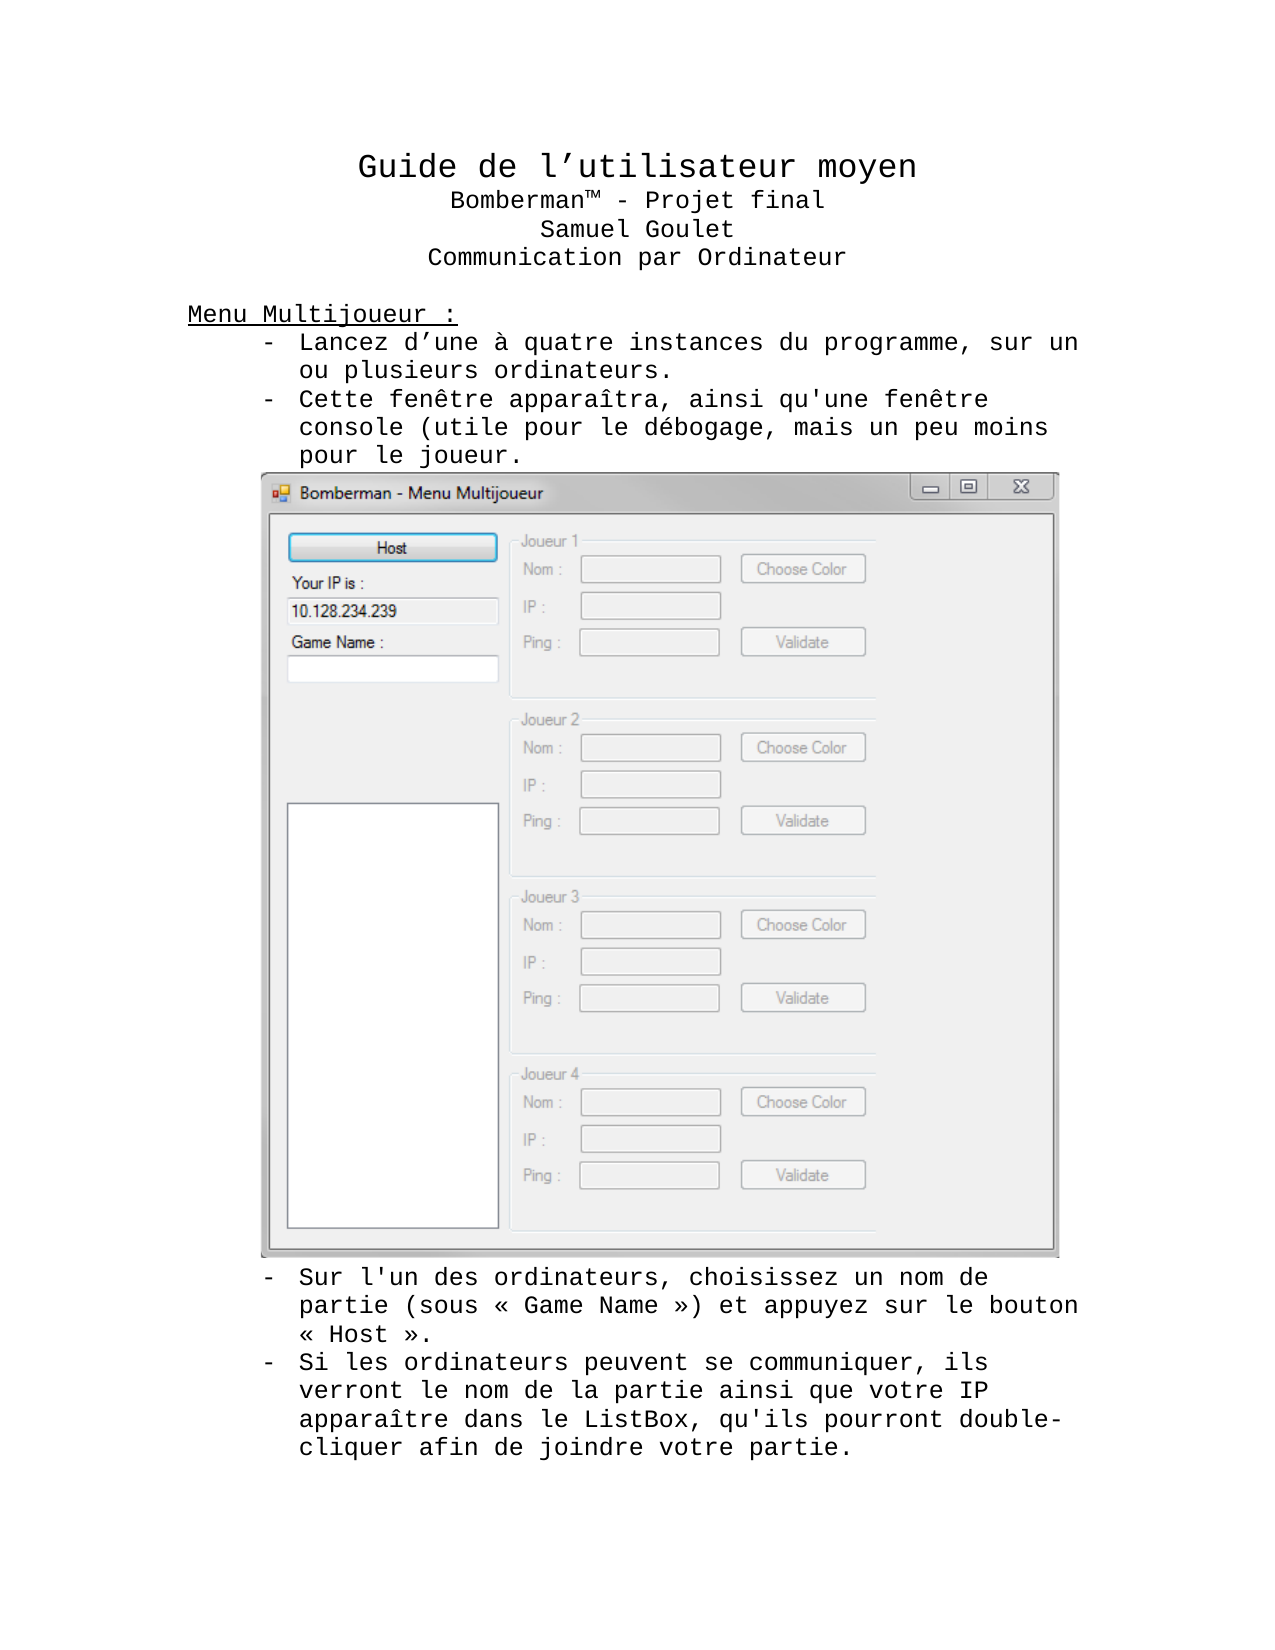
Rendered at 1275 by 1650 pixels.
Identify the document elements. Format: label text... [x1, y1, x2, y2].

text Bomberman™ - Projet final [187, 188, 1087, 216]
text Communication par Ordinateur [187, 244, 1087, 273]
list Lancez d’une à quatre instances du programme, sur un ou plusieurs ordinateurs. [261, 329, 1087, 386]
text Menu Multijoueur : [187, 301, 1087, 329]
text Samuel Goulet [187, 216, 1087, 244]
picture [259, 472, 1060, 1256]
text Guide de l’utilisateur moyen [187, 150, 1087, 188]
list Si les ordinateurs peuvent se communiquer, ils verront le nom de la partie ainsi que votre IP apparaître dans le ListBox, qu'ils pourront double-cliquer afin de joindre votre partie. [261, 1349, 1087, 1463]
list Cette fenêtre apparaîtra, ainsi qu'une fenêtre console (utile pour le débogage, mais un peu moins pour le joueur. [261, 386, 1087, 471]
